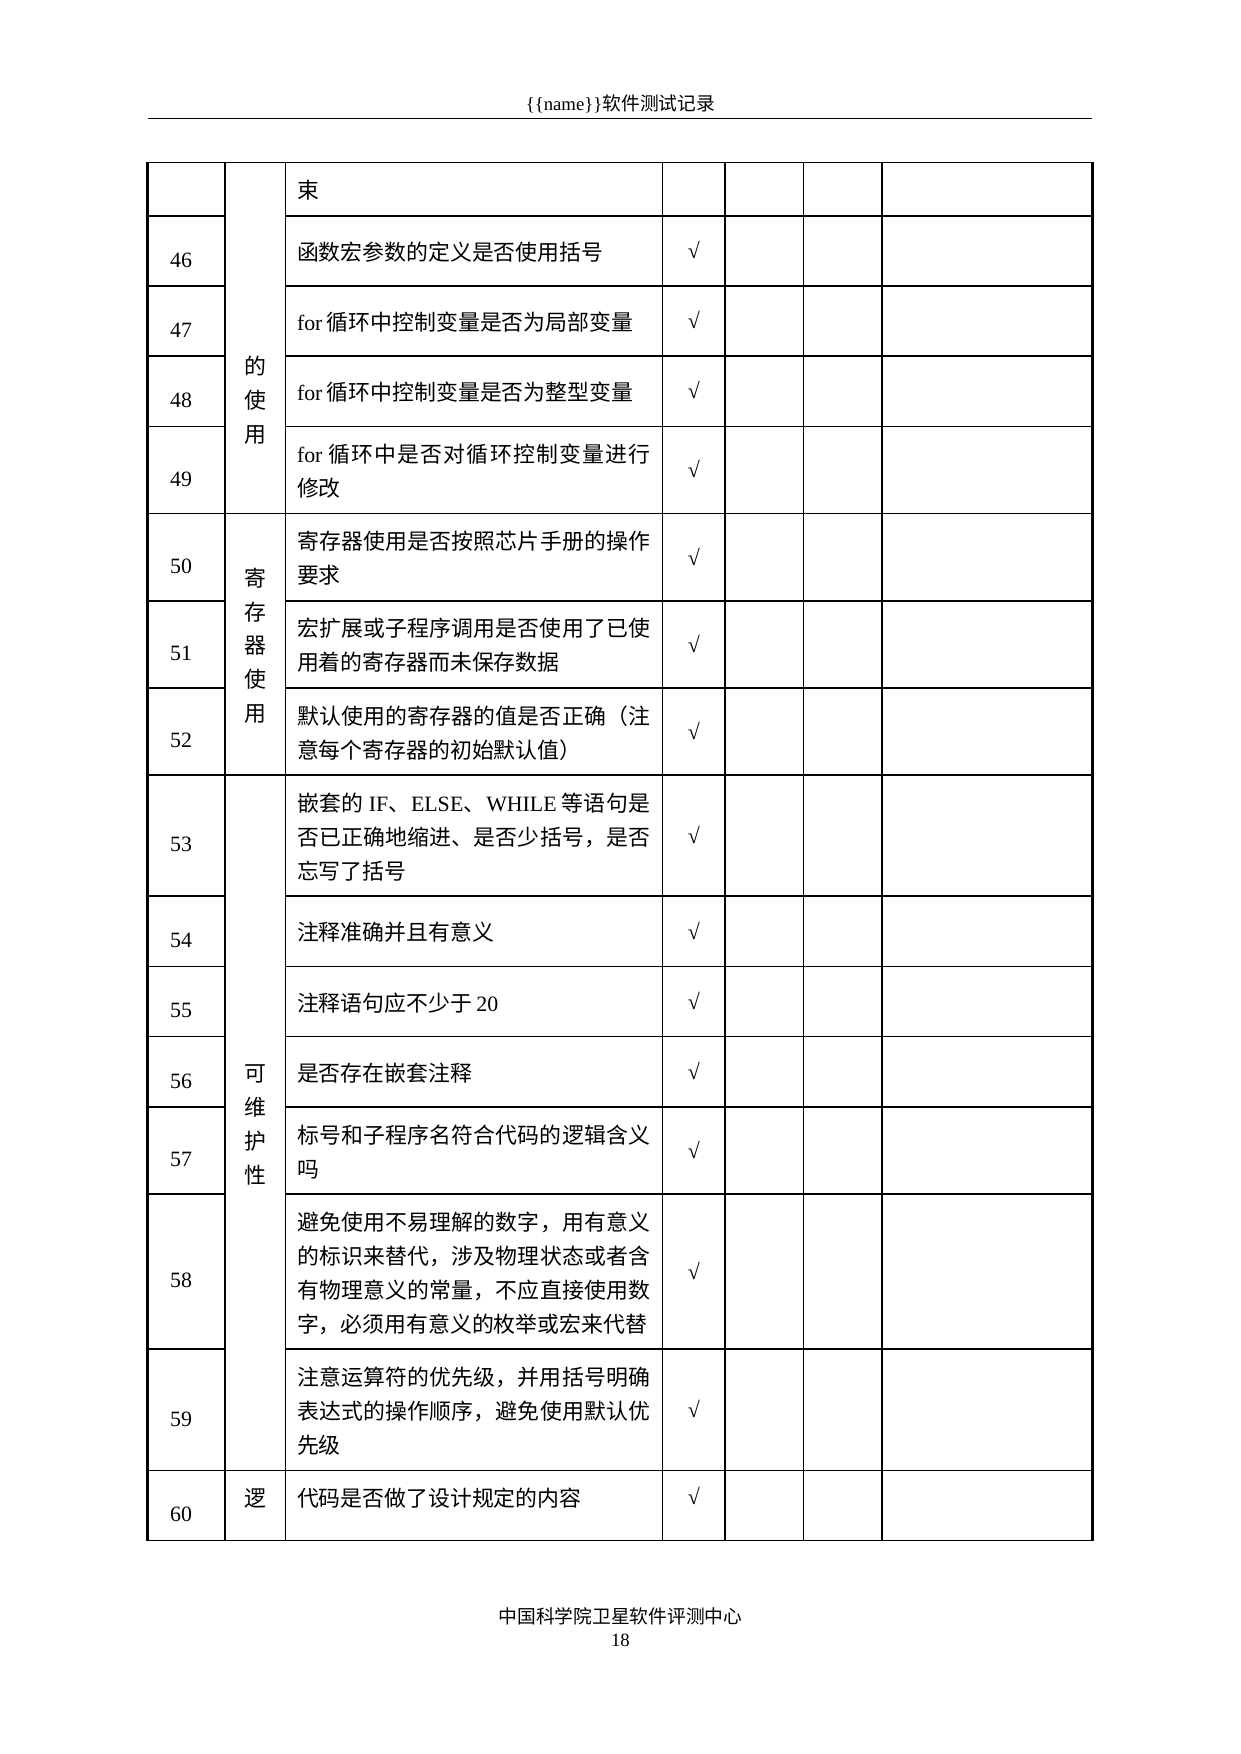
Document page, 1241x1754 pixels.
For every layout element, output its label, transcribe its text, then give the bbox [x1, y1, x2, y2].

table_cell 可维护性 [226, 776, 285, 1469]
table_cell 嵌套的IF、ELSE、WHILE等语句是否已正确地缩进、是否少括号，是否忘写了括号 [286, 776, 662, 895]
table_cell [804, 1350, 881, 1469]
table_cell [149, 163, 224, 215]
table_cell for循环中控制变量是否为整型变量 [286, 357, 662, 426]
table_cell [883, 1471, 1091, 1540]
table_cell √ [663, 1195, 724, 1348]
table_cell √ [663, 602, 724, 687]
table_cell [726, 897, 803, 966]
table_cell [804, 1037, 881, 1106]
table_cell √ [663, 1108, 724, 1193]
table_cell [726, 217, 803, 285]
table_cell [726, 602, 803, 687]
table_cell [883, 217, 1091, 285]
table_cell [804, 217, 881, 285]
table_cell [726, 514, 803, 600]
table_cell √ [663, 1350, 724, 1469]
table_cell [883, 1108, 1091, 1193]
table_cell [149, 967, 224, 1036]
table_cell √ [663, 897, 724, 966]
table_cell [149, 1108, 224, 1193]
table_cell √ [663, 514, 724, 600]
table_cell √ [663, 163, 724, 215]
table_cell [804, 776, 881, 895]
table_cell √ [663, 1471, 724, 1540]
table_cell [883, 357, 1091, 426]
table_cell 注释准确并且有意义 [286, 897, 662, 966]
table_cell [149, 1037, 224, 1106]
table_cell [149, 689, 224, 774]
table_cell 标号和子程序名符合代码的逻辑含义吗 [286, 1108, 662, 1193]
table_cell [726, 1471, 803, 1540]
table_cell [149, 357, 224, 426]
table_cell [804, 287, 881, 355]
table_cell √ [663, 967, 724, 1036]
table_cell 注意运算符的优先级，并用括号明确表达式的操作顺序，避免使用默认优先级 [286, 1350, 662, 1469]
table_cell [883, 1037, 1091, 1106]
table_cell for循环中控制变量是否为局部变量 [286, 287, 662, 355]
table_cell 注释语句应不少于20 [286, 967, 662, 1036]
table_cell 默认使用的寄存器的值是否正确（注意每个寄存器的初始默认值） [286, 689, 662, 774]
table_cell [883, 689, 1091, 774]
table_cell √ [663, 357, 724, 426]
table_cell [804, 1471, 881, 1540]
table_cell 代码是否做了设计规定的内容 [286, 1471, 662, 1540]
table_cell [149, 287, 224, 355]
table_cell √ [663, 427, 724, 513]
table_cell [726, 1195, 803, 1348]
table_cell [883, 163, 1091, 215]
table_cell [883, 514, 1091, 600]
table_cell [726, 1037, 803, 1106]
table_cell [804, 689, 881, 774]
table_cell [149, 514, 224, 600]
table_cell [726, 689, 803, 774]
table_cell [883, 776, 1091, 895]
table_cell [726, 427, 803, 513]
table_cell 避免使用不易理解的数字，用有意义的标识来替代，涉及物理状态或者含有物理意义的常量，不应直接使用数字，必须用有意义的枚举或宏来代替 [286, 1195, 662, 1348]
table_cell [804, 163, 881, 215]
table_cell [883, 602, 1091, 687]
table_cell [883, 897, 1091, 966]
table_cell [726, 1108, 803, 1193]
table_cell [726, 287, 803, 355]
table_cell [804, 967, 881, 1036]
table_cell [726, 163, 803, 215]
table_cell [149, 776, 224, 895]
table_cell [149, 427, 224, 513]
table_cell √ [663, 689, 724, 774]
table_cell [883, 427, 1091, 513]
table_cell 寄存器使用是否按照芯片手册的操作要求 [286, 514, 662, 600]
table_cell [804, 357, 881, 426]
table_cell [726, 967, 803, 1036]
table_cell 是否存在嵌套注释 [286, 1037, 662, 1106]
table_cell [726, 357, 803, 426]
table_cell [804, 897, 881, 966]
table_cell 函数宏参数的定义是否使用括号 [286, 217, 662, 285]
table_cell 逻辑 [226, 1471, 285, 1540]
table_cell [149, 897, 224, 966]
table_cell √ [663, 776, 724, 895]
table_cell √ [663, 217, 724, 285]
table_cell [804, 427, 881, 513]
table_cell 宏扩展或子程序调用是否使用了已使用着的寄存器而未保存数据 [286, 602, 662, 687]
table_cell [149, 1471, 224, 1540]
table_cell 用于表示字符串的数组是否以‘\0’结束 [286, 163, 662, 215]
table_cell [149, 217, 224, 285]
table_cell √ [663, 287, 724, 355]
table_cell [726, 1350, 803, 1469]
table_cell [149, 1195, 224, 1348]
table_cell [883, 1350, 1091, 1469]
table_cell [883, 1195, 1091, 1348]
table_cell [804, 602, 881, 687]
table_cell [804, 1195, 881, 1348]
table_cell [726, 776, 803, 895]
table_cell [149, 1350, 224, 1469]
table_cell [804, 1108, 881, 1193]
table_cell [883, 287, 1091, 355]
table_cell for循环中是否对循环控制变量进行修改 [286, 427, 662, 513]
table_cell √ [663, 1037, 724, 1106]
table_cell 寄存器使用 [226, 514, 285, 774]
table_cell [883, 967, 1091, 1036]
table_cell [149, 602, 224, 687]
table_cell [804, 514, 881, 600]
